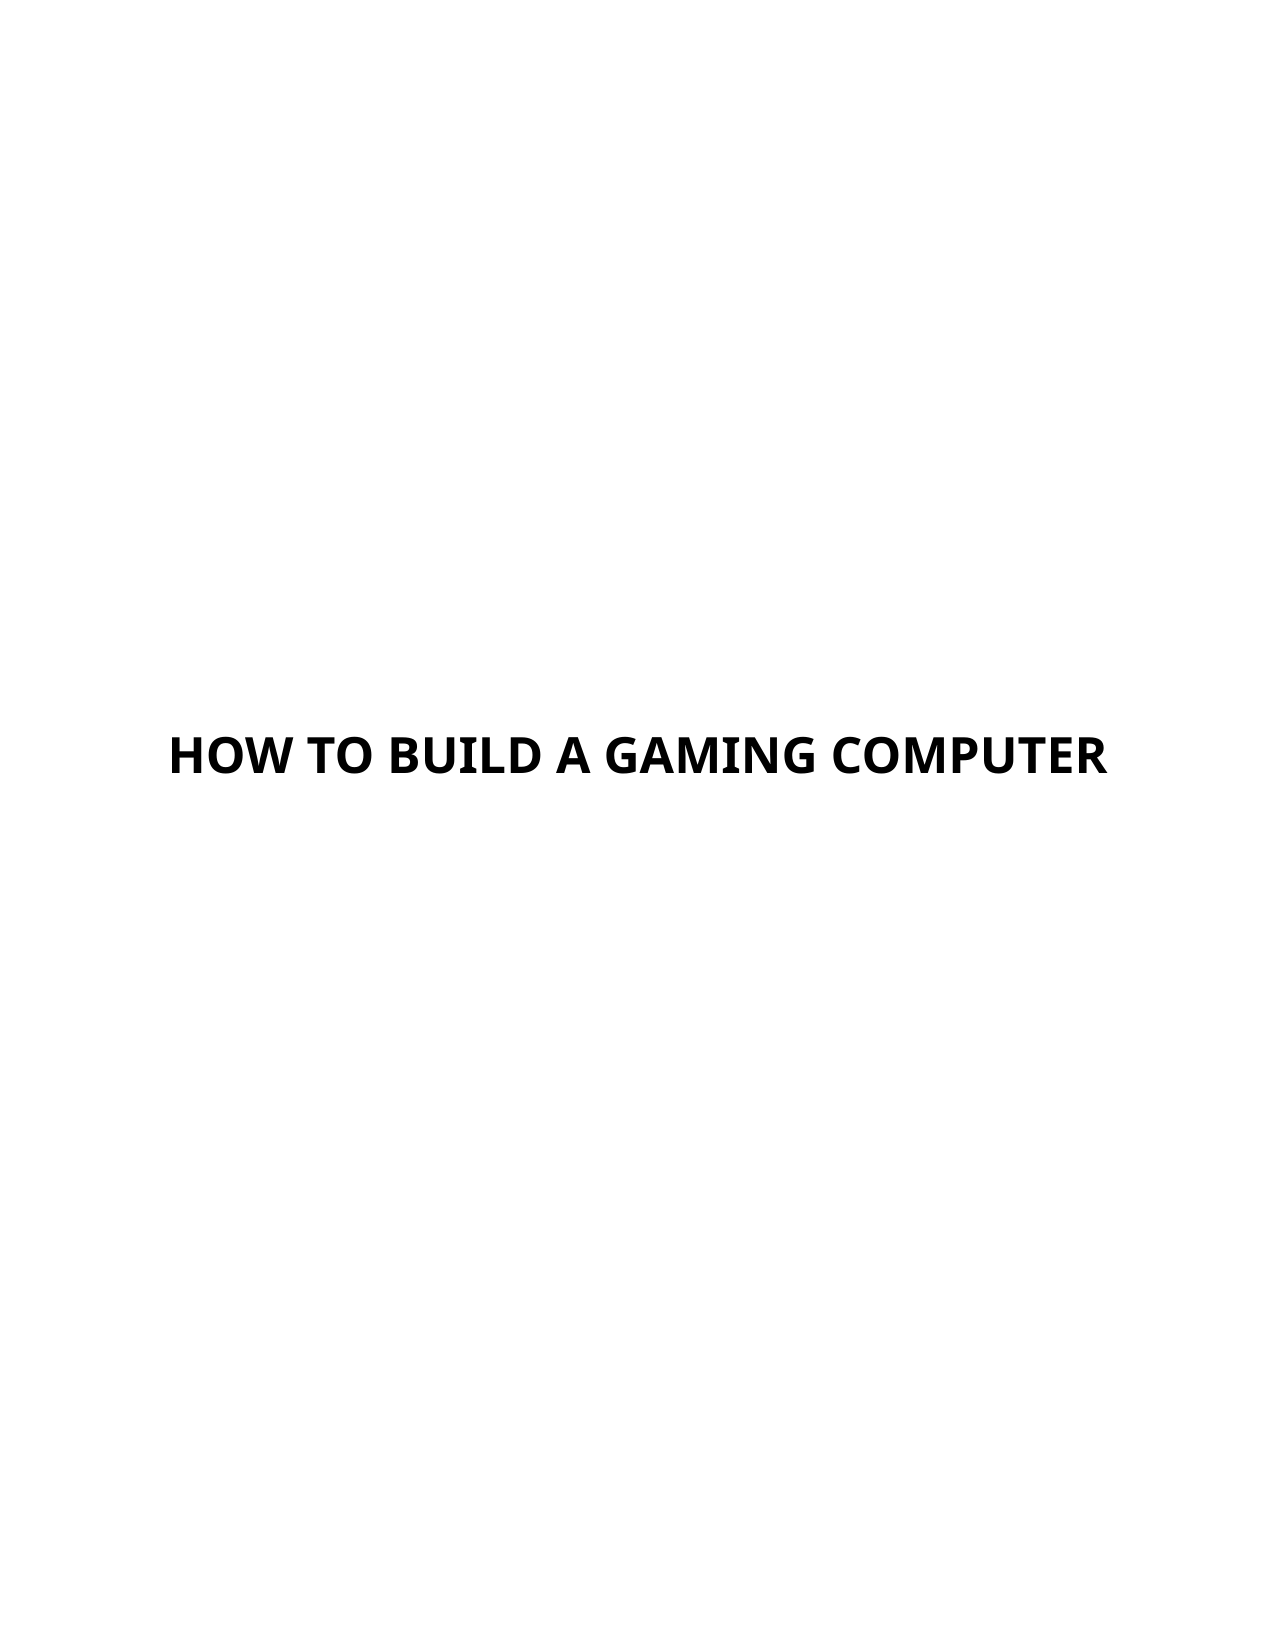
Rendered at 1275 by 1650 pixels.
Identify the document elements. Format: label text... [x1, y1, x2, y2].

text HOW TO BUILD A GAMING COMPUTER [150, 720, 1125, 788]
